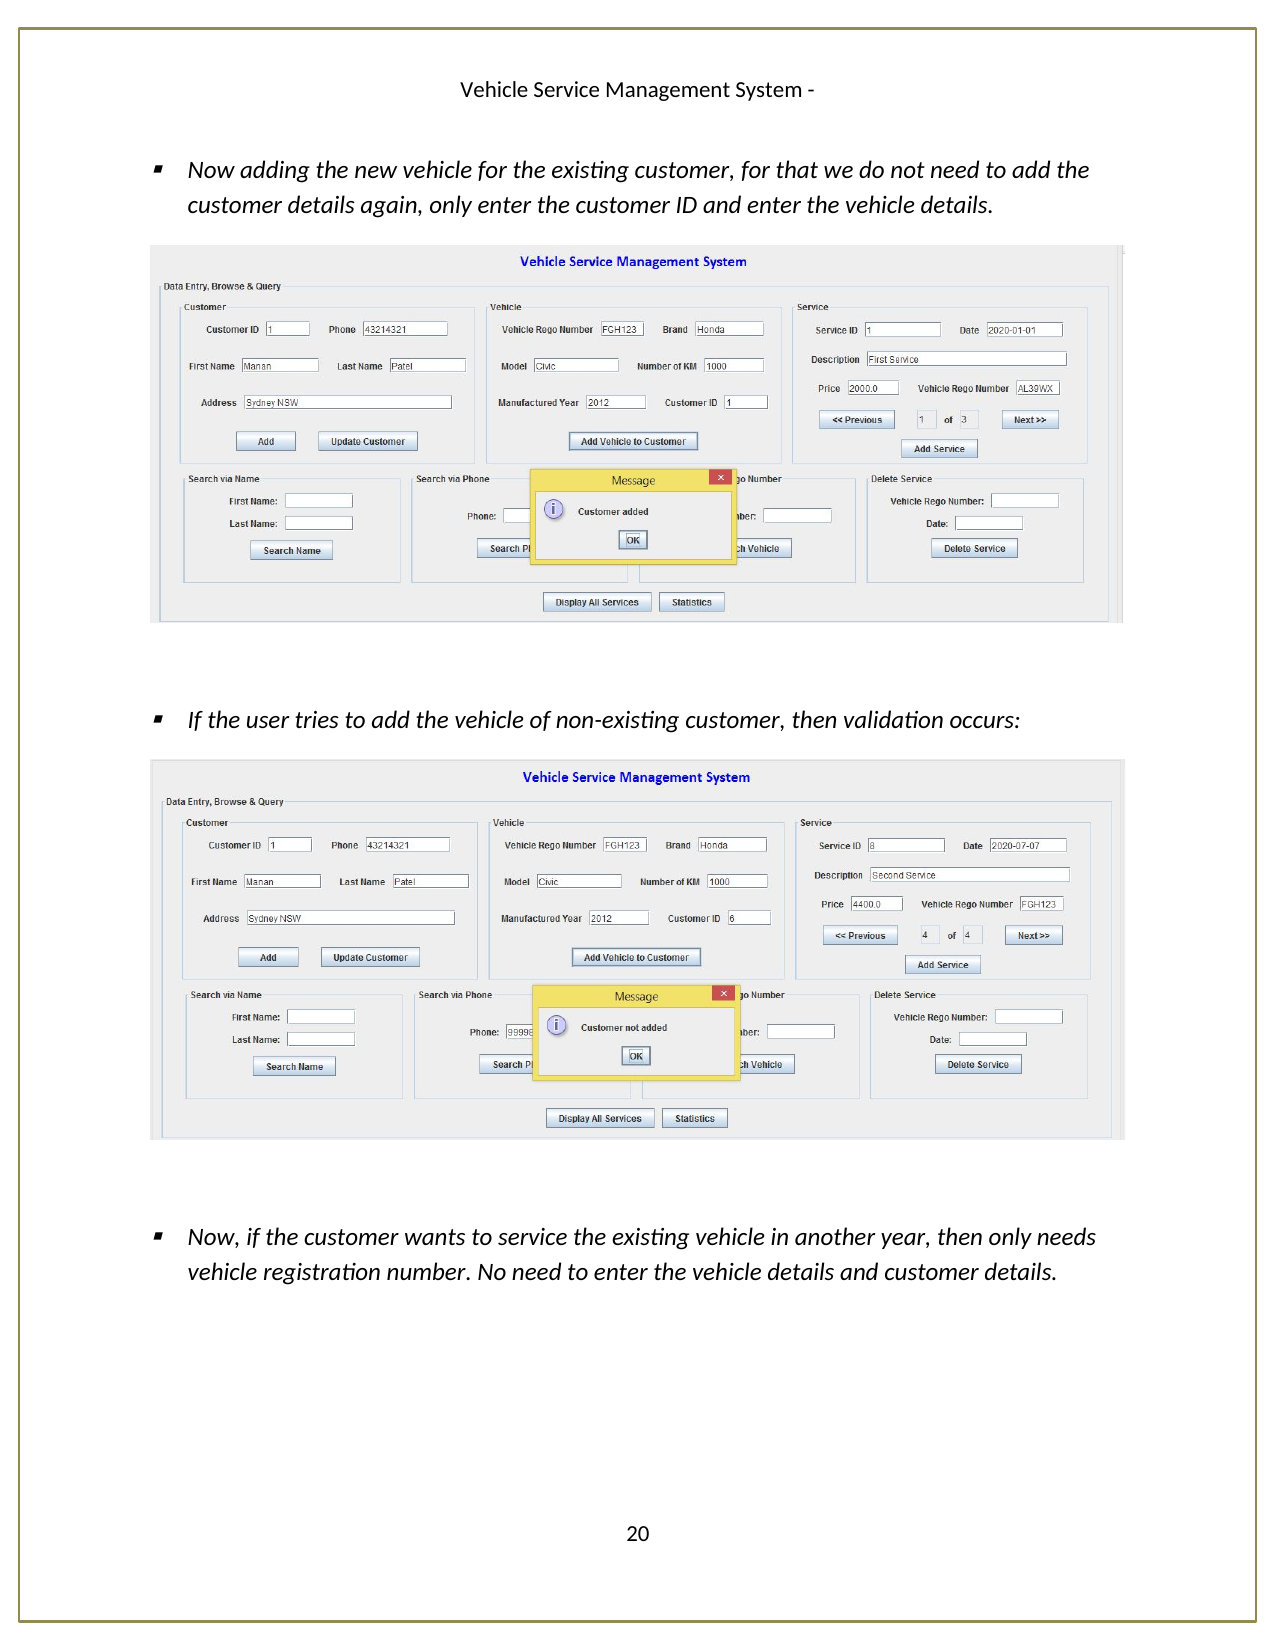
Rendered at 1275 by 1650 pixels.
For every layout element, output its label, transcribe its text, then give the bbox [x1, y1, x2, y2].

list Now, if the customer wants to service the existing vehicle in another year, then only needs vehicle registration number. No need to enter the vehicle details and customer details. [150, 1221, 1125, 1286]
picture [150, 245, 1125, 623]
picture [150, 759, 1125, 1140]
list Now adding the new vehicle for the existing customer, for that we do not need to add the customer details again, only enter the customer ID and enter the vehicle details. [150, 154, 1125, 220]
list If the user tries to add the vehicle of non-existing customer, then validation occurs: [150, 704, 1125, 734]
